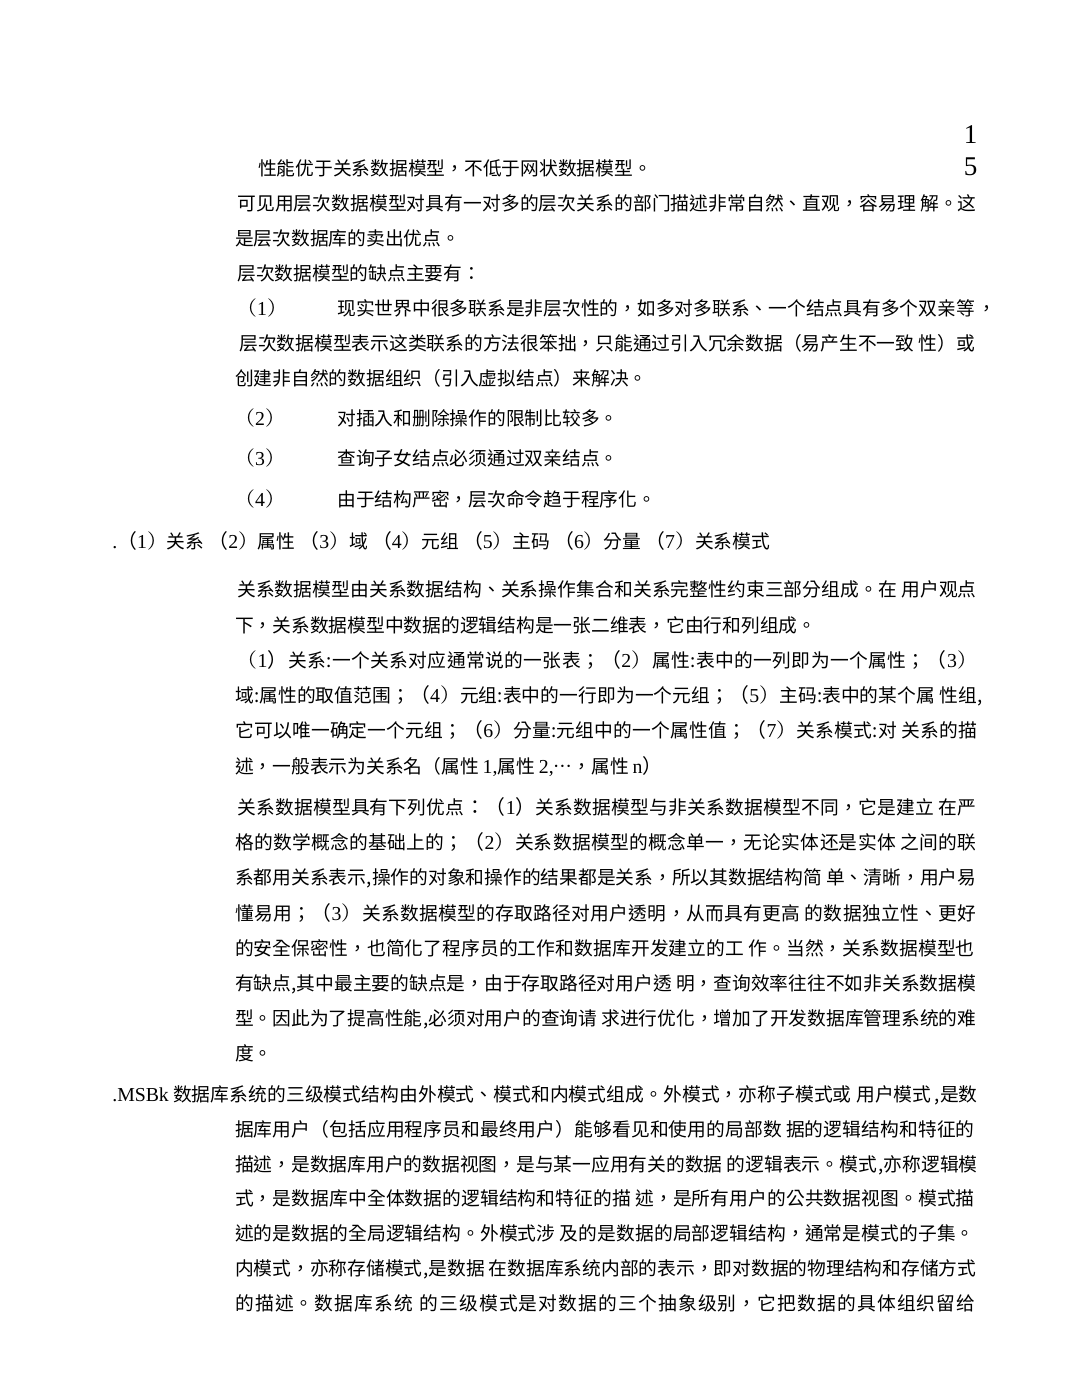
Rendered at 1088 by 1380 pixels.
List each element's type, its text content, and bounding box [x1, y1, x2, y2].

text （4） 由于结构严密，层次命令趋于程序化。 [235, 485, 978, 512]
text （2） 对插入和删除操作的限制比较多。 [235, 403, 978, 431]
text 可见用层次数据模型对具有一对多的层次关系的部门描述非常自然、直观，容易理 解。这是层次数据库的卖出优点。 [235, 182, 978, 252]
text （3） 查询子女结点必须通过双亲结点。 [235, 444, 978, 471]
text .（1）关系 （2）属性 （3）域 （4）元组 （5）主码 （6）分量 （7）关系模式 [112, 526, 978, 554]
text （1） 现实世界中很多联系是非层次性的，如多对多联系、一个结点具有多个双亲等， 层次数据模型表示这类联系的方法很笨拙，只能通过引入冗余数据（易产生不一致 性）或创建非自然的数据组织（引入虚拟结点）来解决。 [235, 288, 978, 393]
text （1）关系:一个关系对应通常说的一张表；（2）属性:表中的一列即为一个属性；（3） 域:属性的取值范围；（4）元组:表中的一行即为一个元组；（5）主码:表中的某个属 性组,它可以唯一确定一个元组；（6）分量:元组中的一个属性值；（7）关系模式:对 关系的描述，一般表示为关系名（属性1,属性2,…，属性n） [235, 639, 978, 780]
text 层次数据模型的缺点主要有： [235, 252, 978, 288]
text 关系数据模型由关系数据结构、关系操作集合和关系完整性约束三部分组成。在 用户观点下，关系数据模型中数据的逻辑结构是一张二维表，它由行和列组成。 [235, 568, 978, 639]
text 关系数据模型具有下列优点：（1）关系数据模型与非关系数据模型不同，它是建立 在严格的数学概念的基础上的；（2）关系数据模型的概念单一，无论实体还是实体 之间的联系都用关系表示,操作的对象和操作的结果都是关系，所以其数据结构简 单、清晰，用户易懂易用；（3）关系数据模型的存取路径对用户透明，从而具有更高 的数据独立性、更好的安全保密性，也简化了程序员的工作和数据库开发建立的工 作。当然，关系数据模型也有缺点,其中最主要的缺点是，由于存取路径对用户透 明，查询效率往往不如非关系数据模型。因此为了提高性能,必须对用户的查询请 求进行优化，增加了开发数据库管理系统的难度。 [235, 787, 978, 1067]
text 性能优于关系数据模型，不低于网状数据模型。 [258, 147, 978, 182]
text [112, 1074, 978, 1317]
